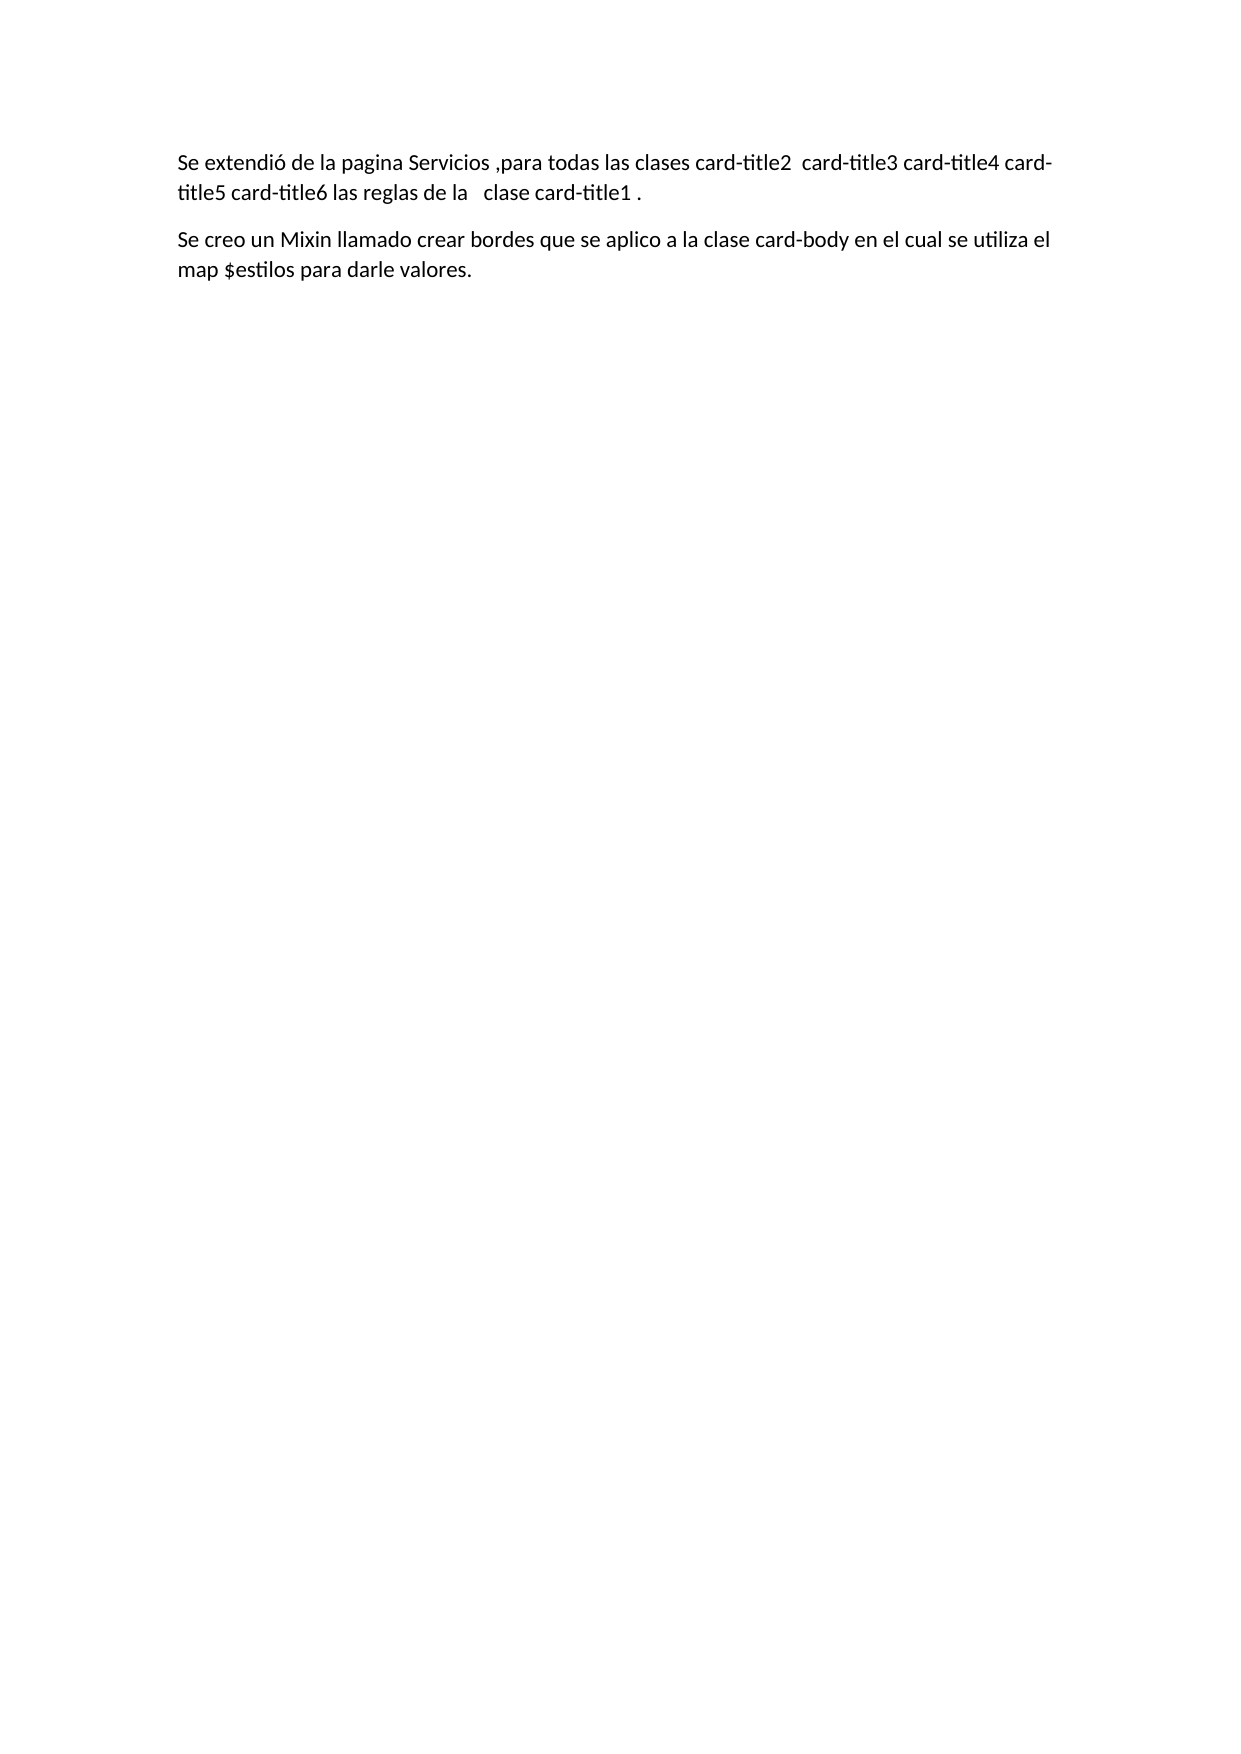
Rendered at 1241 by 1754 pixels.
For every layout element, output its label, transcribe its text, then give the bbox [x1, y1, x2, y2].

text Se creo un Mixin llamado crear bordes que se aplico a la clase card-body en el cual se utiliza el map $estilos para darle valores. [177, 225, 1063, 283]
text Se extendió de la pagina Servicios ,para todas las clases card-title2 card-title3 card-title4 card-title5 card-title6 las reglas de la clase card-title1 . [177, 148, 1063, 206]
